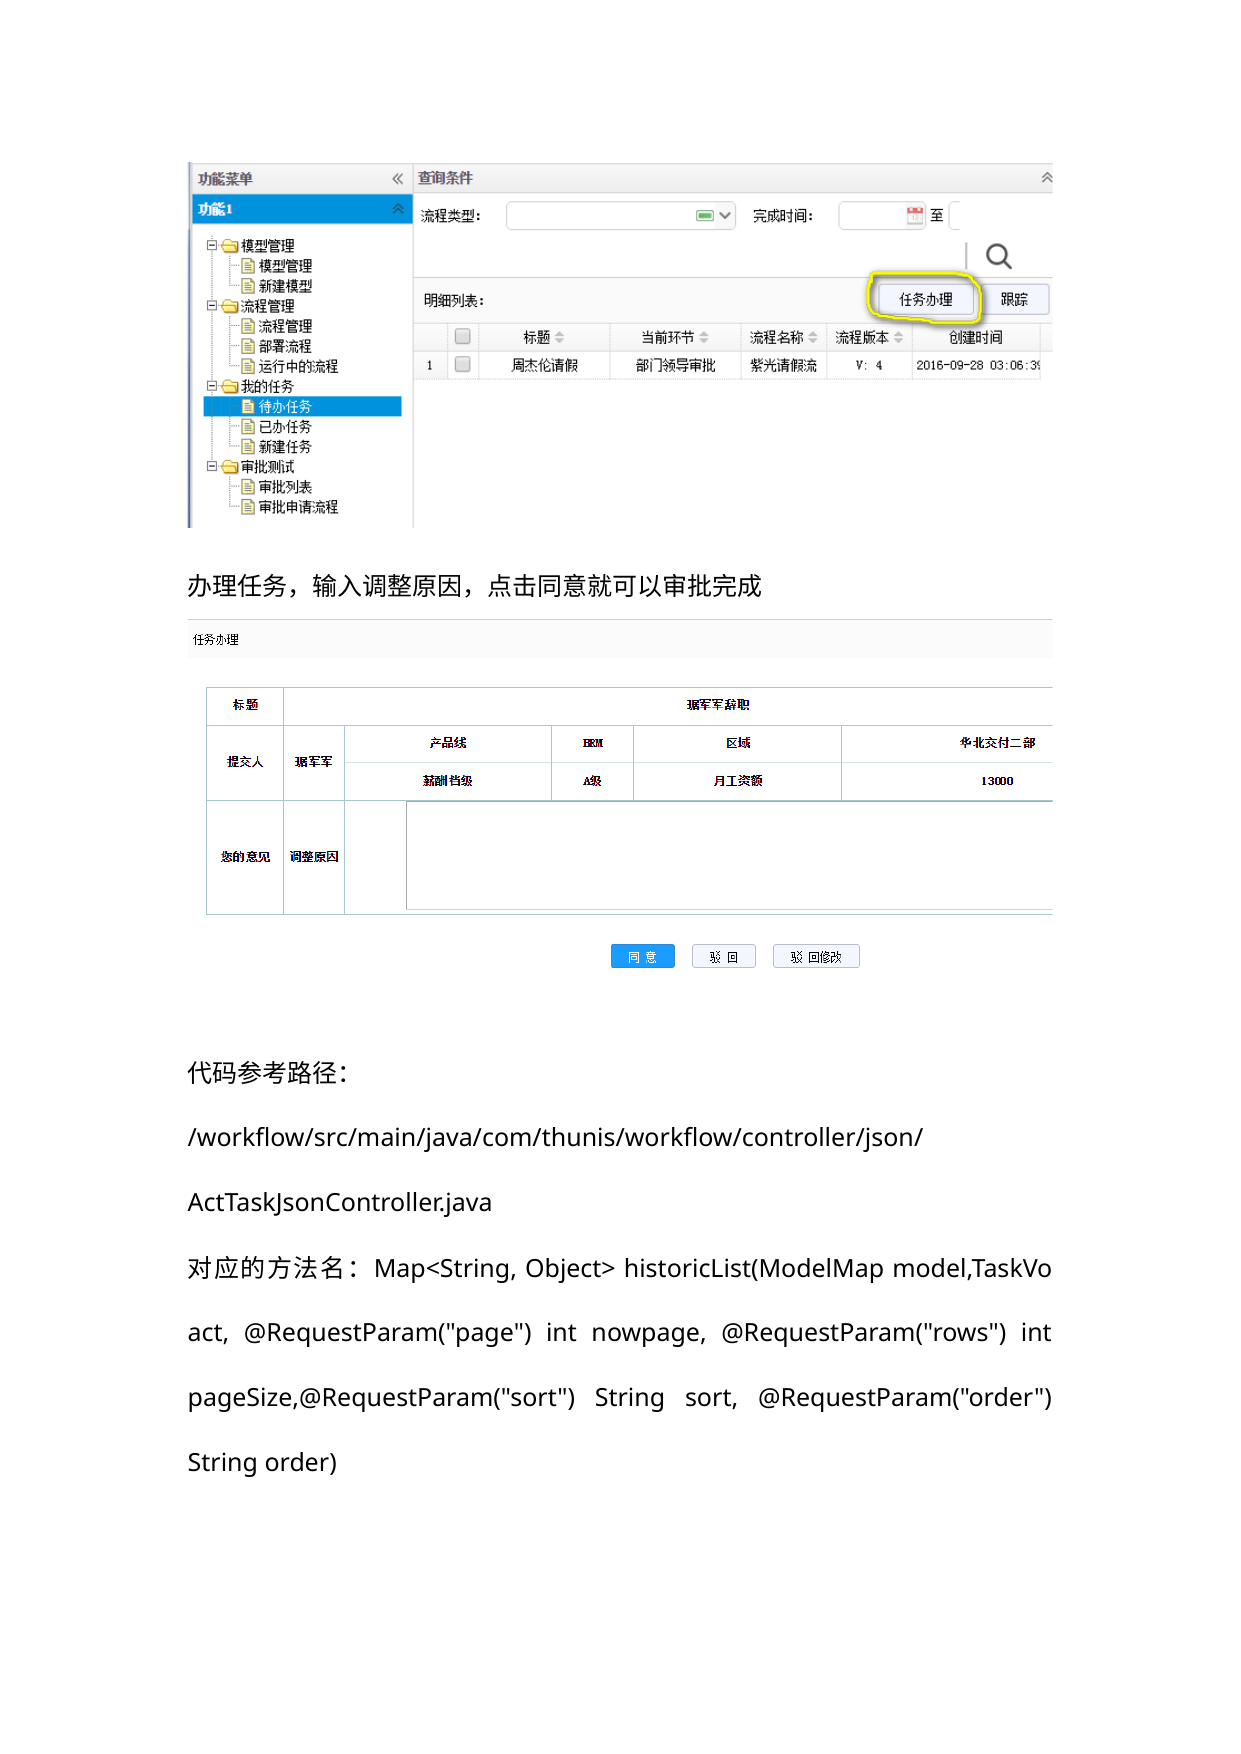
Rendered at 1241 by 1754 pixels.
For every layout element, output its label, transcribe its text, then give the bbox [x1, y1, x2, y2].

picture [187, 162, 1053, 528]
text /workflow/src/main/java/com/thunis/workflow/controller/json/ActTaskJsonController.java [187, 1104, 1053, 1234]
text 代码参考路径： [187, 1039, 1053, 1104]
picture [187, 617, 1053, 1020]
text 对应的方法名：Map<String, Object> historicList(ModelMap model,TaskVo act, @RequestParam("page") int nowpage, @RequestParam("rows") int pageSize,@RequestParam("sort") String sort, @RequestParam("order") String order) [187, 1234, 1053, 1494]
text 办理任务，输入调整原因，点击同意就可以审批完成 [187, 552, 1053, 617]
